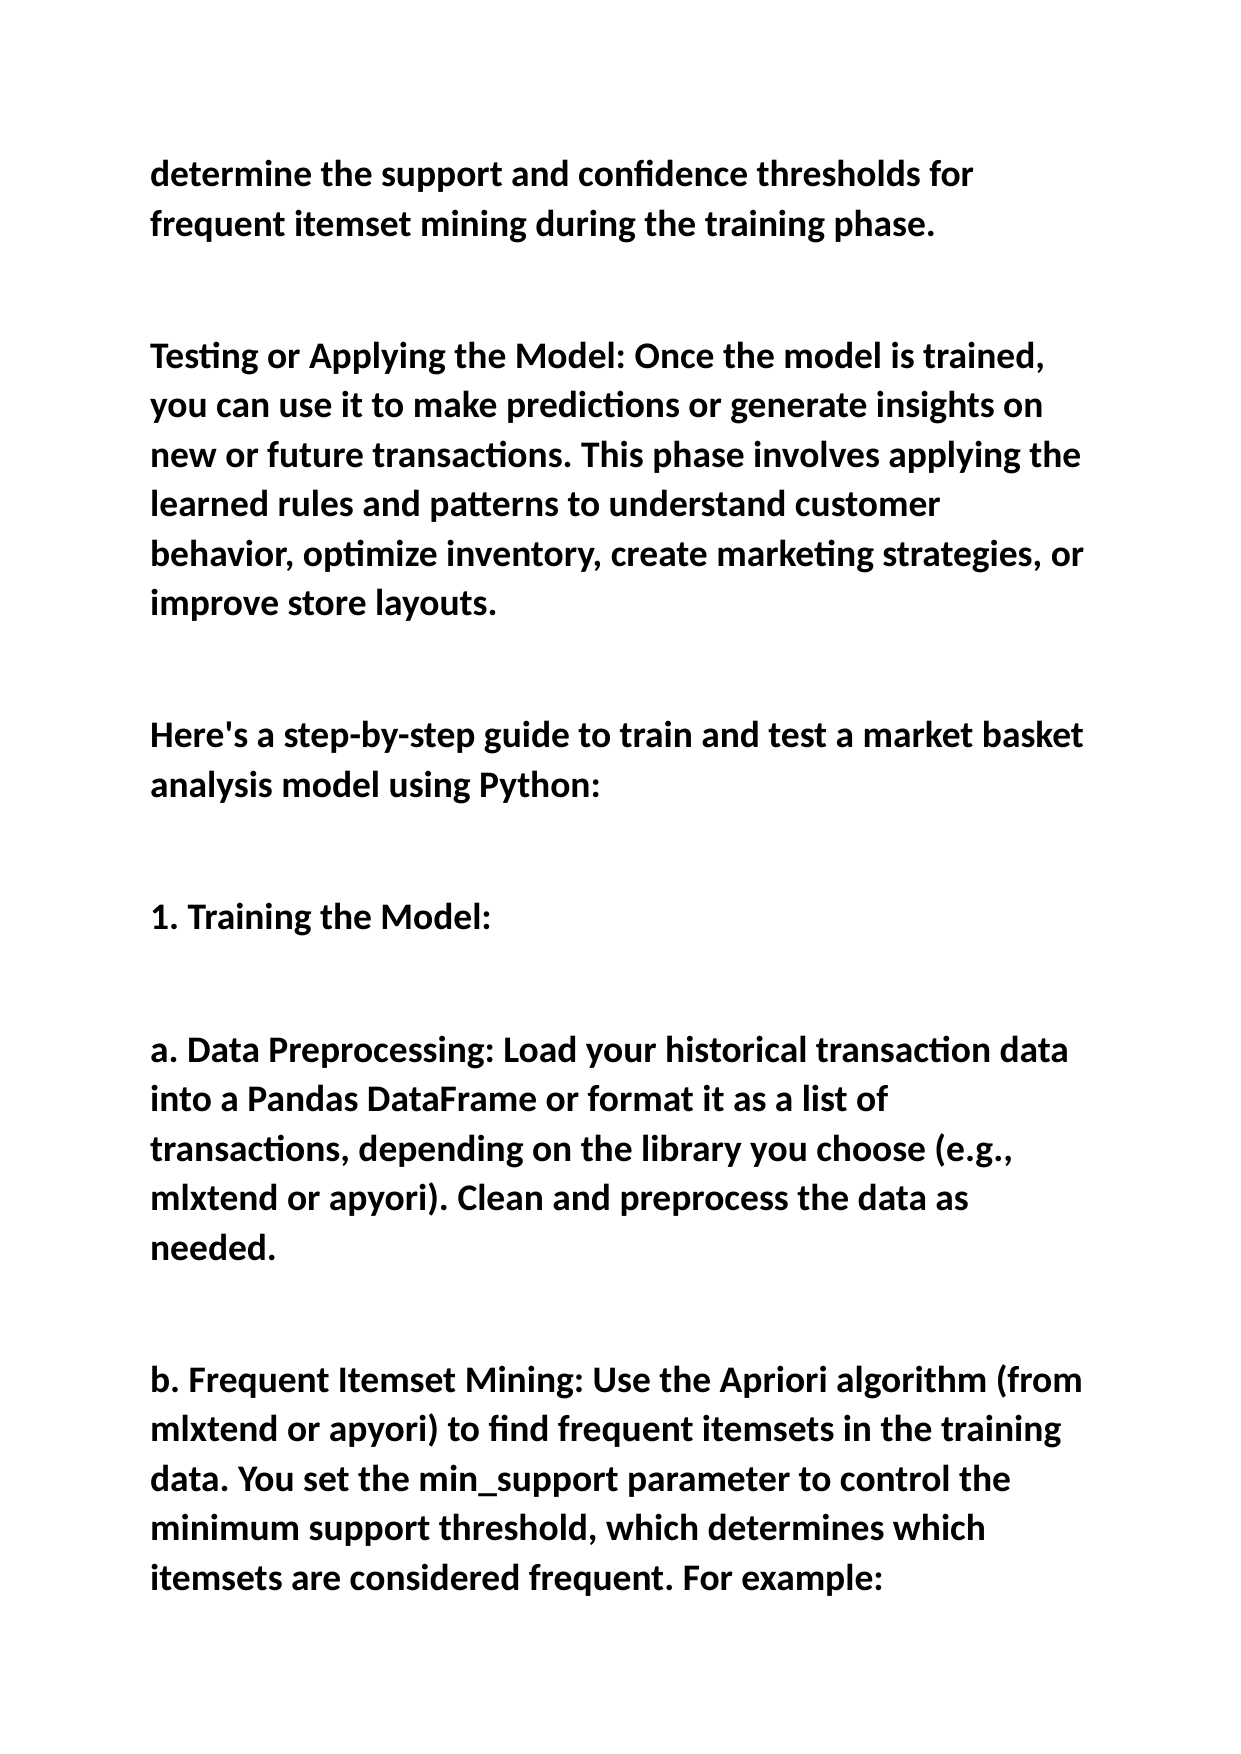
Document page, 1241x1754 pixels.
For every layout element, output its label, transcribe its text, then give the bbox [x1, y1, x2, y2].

text a. Data Preprocessing: Load your historical transaction data into a Pandas DataFrame or format it as a list of transactions, depending on the library you choose (e.g., mlxtend or apyori). Clean and preprocess the data as needed. [150, 1026, 1090, 1269]
text Testing or Applying the Model: Once the model is trained, you can use it to make predictions or generate insights on new or future transactions. This phase involves applying the learned rules and patterns to understand customer behavior, optimize inventory, create marketing strategies, or improve store layouts. [150, 332, 1090, 625]
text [150, 150, 1090, 245]
text 1. Training the Model: [150, 893, 1090, 939]
text b. Frequent Itemset Mining: Use the Apriori algorithm (from mlxtend or apyori) to find frequent itemsets in the training data. You set the min_support parameter to control the minimum support threshold, which determines which itemsets are considered frequent. For example: [150, 1356, 1090, 1599]
text Here's a step-by-step guide to train and test a market basket analysis model using Python: [150, 711, 1090, 807]
